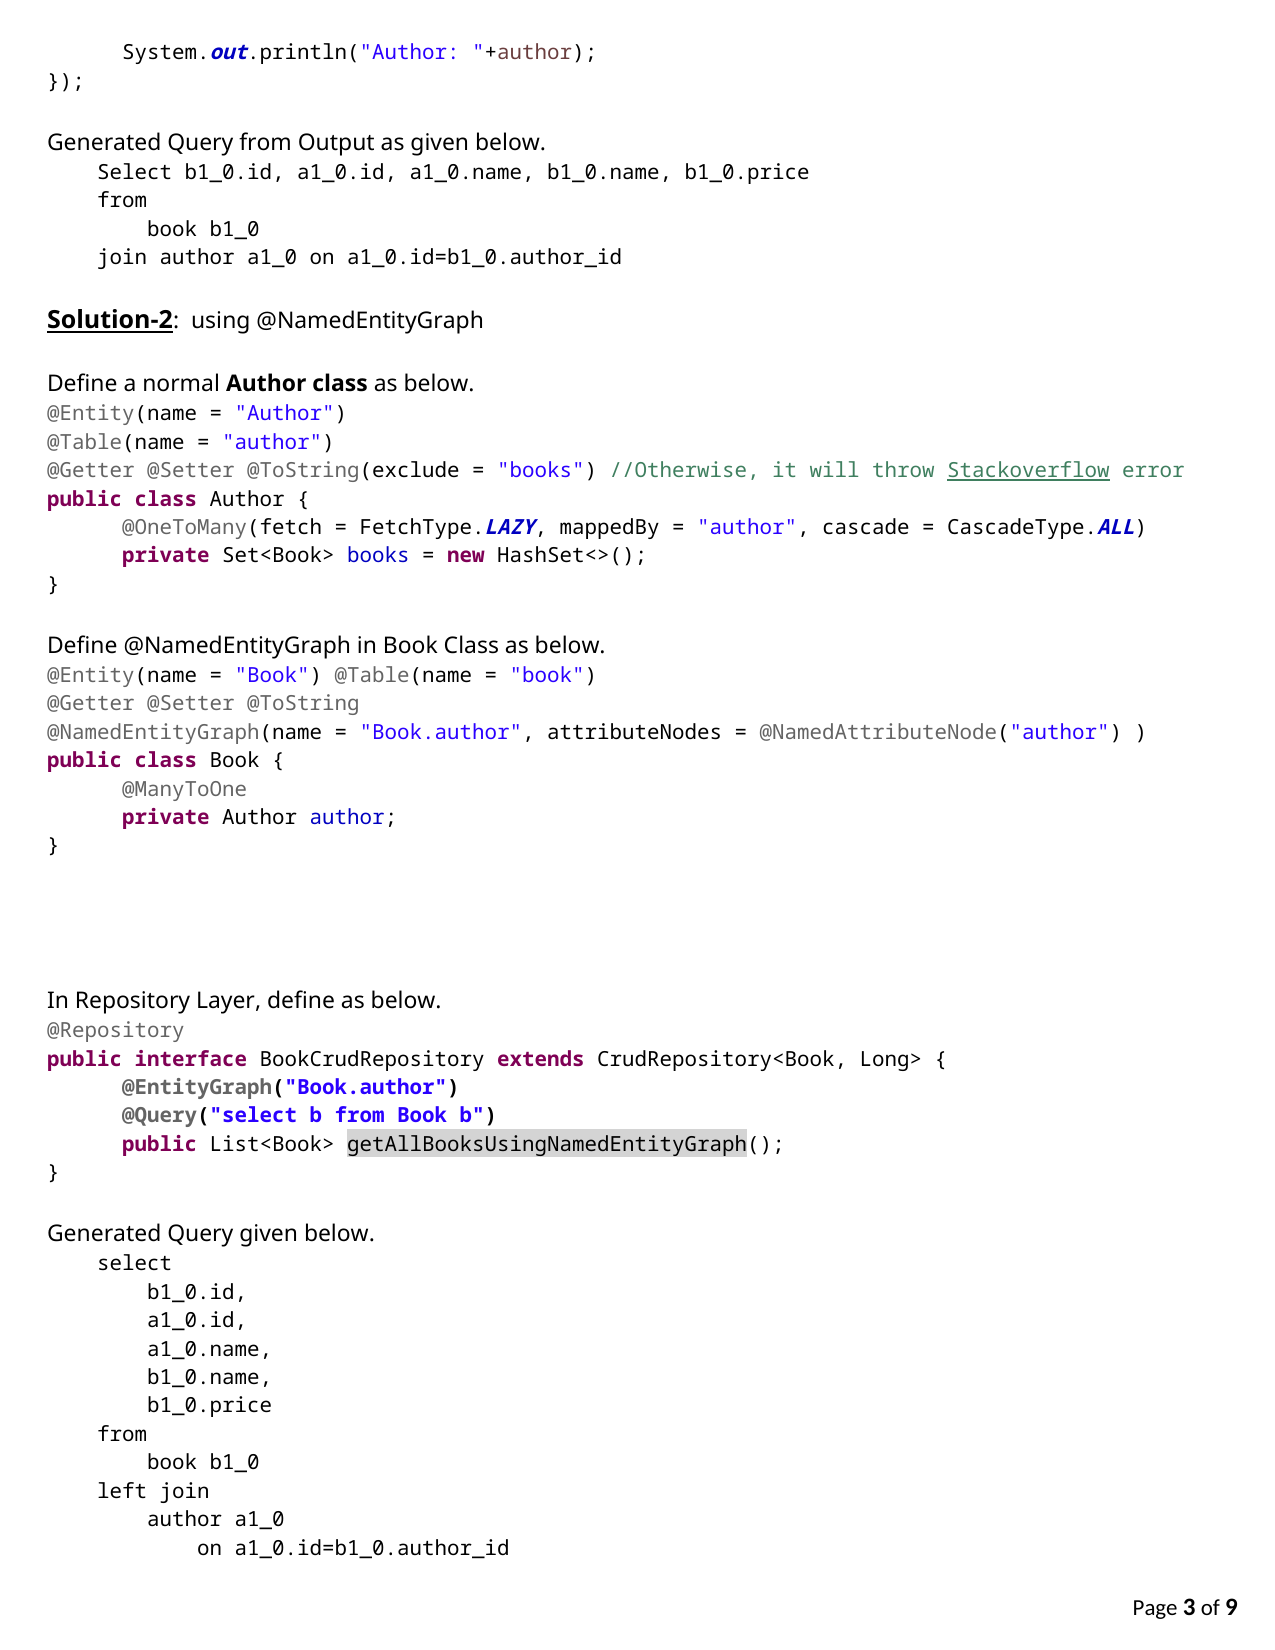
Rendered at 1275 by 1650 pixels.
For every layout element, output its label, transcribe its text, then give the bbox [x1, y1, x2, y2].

text b1_0.name, [47, 1362, 1237, 1391]
text b1_0.price [47, 1391, 1237, 1419]
text author a1_0 [47, 1504, 1237, 1533]
text left join [47, 1476, 1237, 1504]
text select [47, 1248, 1237, 1277]
text b1_0.id, [47, 1277, 1237, 1305]
text @Repository [47, 1015, 1237, 1044]
text @Entity(name = "Book") @Table(name = "book") [47, 660, 1237, 688]
text on a1_0.id=b1_0.author_id [47, 1533, 1237, 1561]
text Define @NamedEntityGraph in Book Class as below. [47, 629, 1237, 660]
text Define a normal Author class as below. [47, 367, 1237, 398]
text book b1_0 [47, 1447, 1237, 1476]
text @Getter @Setter @ToString(exclude = "books") //Otherwise, it will throw Stackoverflow error [47, 455, 1237, 484]
text @NamedEntityGraph(name = "Book.author", attributeNodes = @NamedAttributeNode("author") ) [47, 717, 1237, 745]
text }); [47, 66, 1237, 94]
text @Table(name = "author") [47, 427, 1237, 455]
text private Set<Book> books = new HashSet<>(); [47, 541, 1237, 569]
text private Author author; [47, 802, 1237, 831]
text book b1_0 [47, 214, 1237, 242]
text public List<Book> getAllBooksUsingNamedEntityGraph(); [747, 1129, 1237, 1157]
text public interface BookCrudRepository extends CrudRepository<Book, Long> { [47, 1044, 1237, 1072]
text Generated Query given below. [47, 1217, 1237, 1248]
text Select b1_0.id, a1_0.id, a1_0.name, b1_0.name, b1_0.price [47, 157, 1237, 185]
text @EntityGraph("Book.author") [47, 1072, 1237, 1101]
text @ManyToOne [47, 774, 1237, 802]
text System.out.println("Author: "+author); [47, 37, 1237, 66]
text @Query("select b from Book b") [47, 1101, 1237, 1129]
text a1_0.name, [47, 1334, 1237, 1362]
text @OneToMany(fetch = FetchType.LAZY, mappedBy = "author", cascade = CascadeType.ALL) [47, 512, 1237, 541]
text from [47, 1419, 1237, 1447]
text } [47, 1157, 1237, 1186]
text join author a1_0 on a1_0.id=b1_0.author_id [47, 242, 1237, 271]
text } [47, 831, 1237, 859]
text In Repository Layer, define as below. [47, 984, 1237, 1015]
text Solution-2: using @NamedEntityGraph [47, 302, 1237, 336]
text public class Author { [47, 484, 1237, 512]
text @Getter @Setter @ToString [47, 688, 1237, 717]
text from [47, 185, 1237, 214]
text Generated Query from Output as given below. [47, 126, 1237, 157]
text } [47, 569, 1237, 597]
text public List<Book> getAllBooksUsingNamedEntityGraph(); [47, 1129, 347, 1157]
text @Entity(name = "Author") [47, 398, 1237, 427]
text a1_0.id, [47, 1305, 1237, 1334]
text public class Book { [47, 745, 1237, 774]
